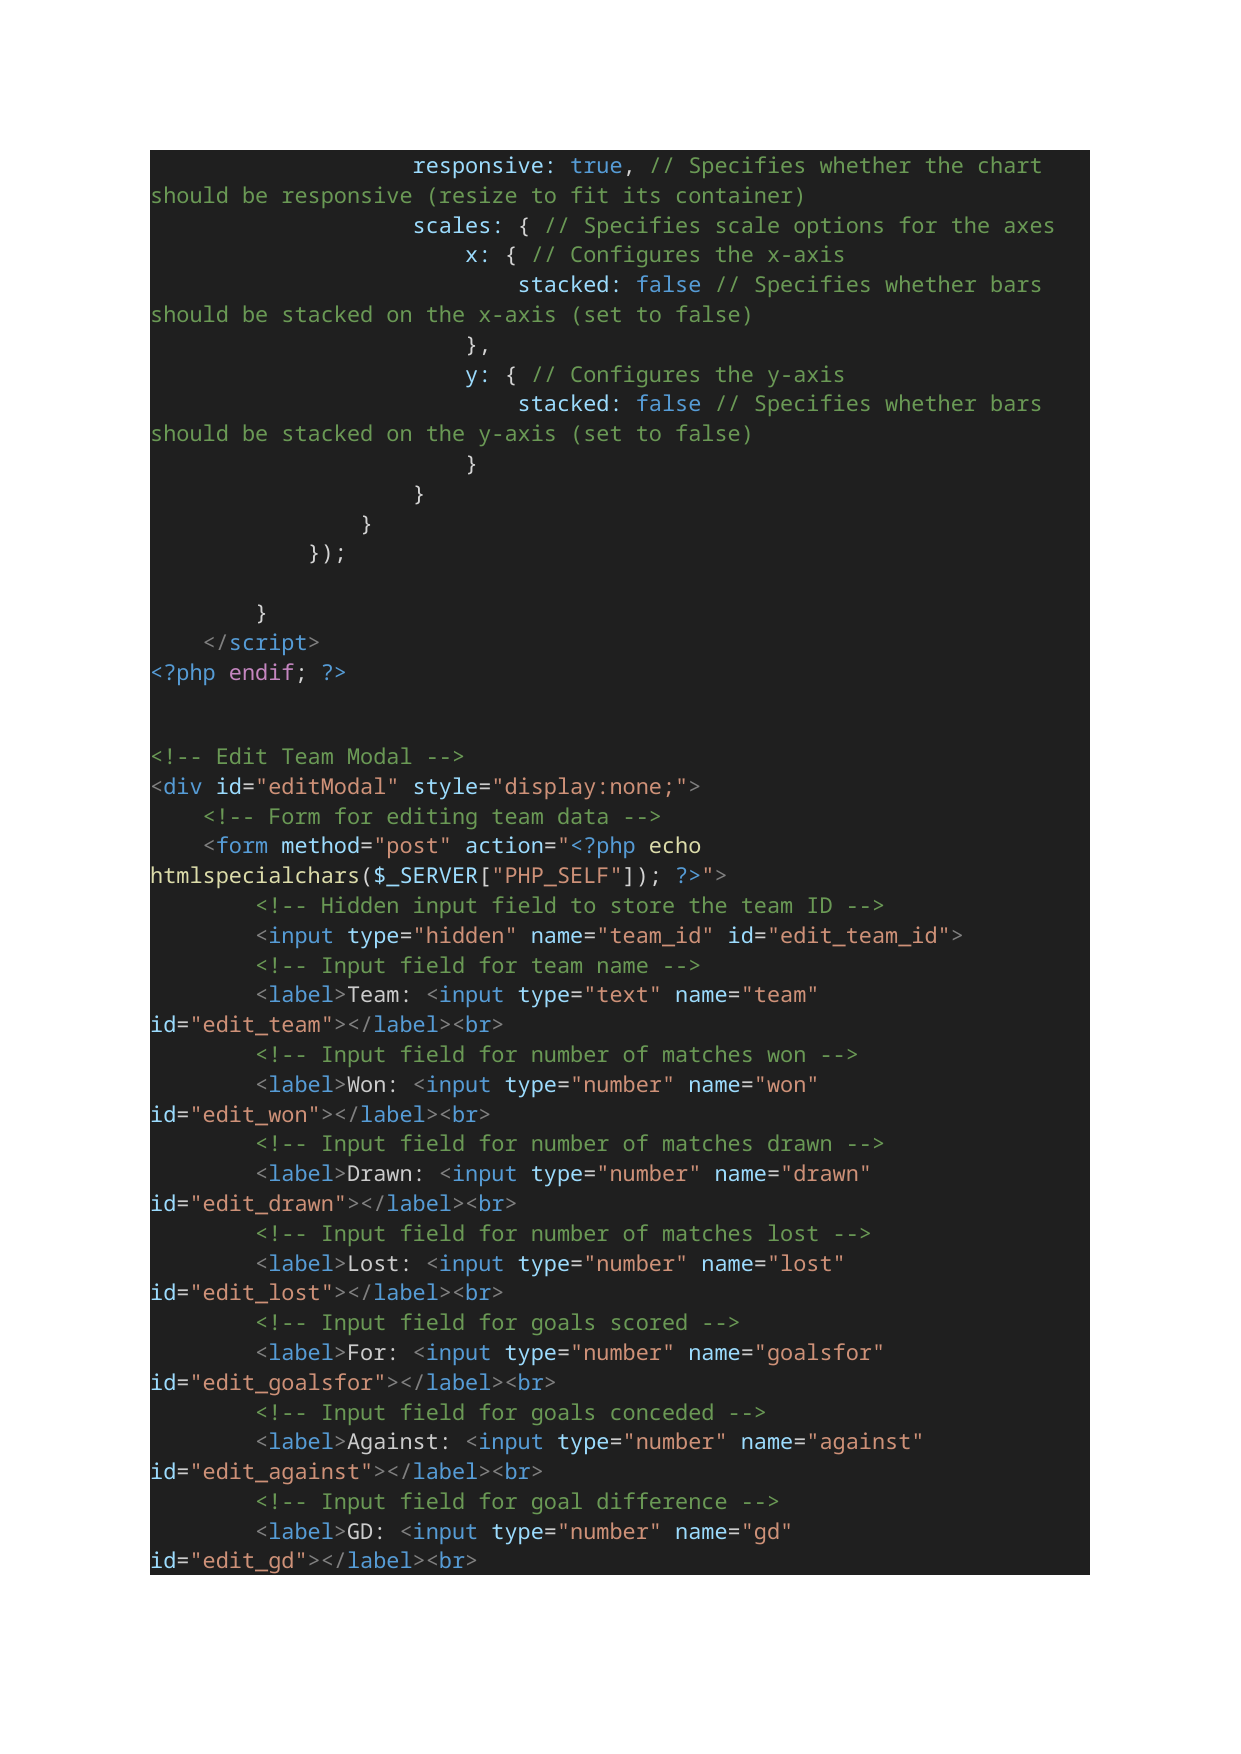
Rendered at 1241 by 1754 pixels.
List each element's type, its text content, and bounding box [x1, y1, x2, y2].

text <label>Won: <input type="number" name="won" id="edit_won"></label><br> [150, 1069, 1090, 1128]
text <?php endif; ?> [150, 656, 1090, 686]
text <!-- Input field for goals scored --> [150, 1307, 1090, 1337]
text <!-- Input field for number of matches drawn --> [150, 1128, 1090, 1158]
text <label>Against: <input type="number" name="against" id="edit_against"></label><br> [150, 1426, 1090, 1486]
text <label>GD: <input type="number" name="gd" id="edit_gd"></label><br> [150, 1516, 1090, 1575]
text scales: { // Specifies scale options for the axes [150, 209, 1090, 239]
text <!-- Input field for number of matches lost --> [150, 1218, 1090, 1247]
text } [150, 478, 1090, 507]
text } [150, 448, 1090, 478]
text <!-- Input field for number of matches won --> [150, 1039, 1090, 1069]
text <!-- Hidden input field to store the team ID --> [150, 890, 1090, 920]
text <!-- Input field for goals conceded --> [150, 1396, 1090, 1426]
text stacked: false // Specifies whether bars should be stacked on the x-axis (set to false) [150, 269, 1090, 329]
text }); [150, 537, 1090, 567]
text stacked: false // Specifies whether bars should be stacked on the y-axis (set to false) [150, 388, 1090, 448]
text responsive: true, // Specifies whether the chart should be responsive (resize to fit its container) [150, 150, 1090, 209]
text <label>Drawn: <input type="number" name="drawn" id="edit_drawn"></label><br> [150, 1158, 1090, 1218]
text }, [150, 329, 1090, 358]
text <input type="hidden" name="team_id" id="edit_team_id"> [150, 920, 1090, 949]
text } [150, 597, 1090, 627]
text <form method="post" action="<?php echo htmlspecialchars($_SERVER["PHP_SELF"]); ?>"> [150, 830, 1090, 890]
text y: { // Configures the y-axis [150, 358, 1090, 388]
text } [150, 507, 1090, 537]
text <!-- Edit Team Modal --> [150, 741, 1090, 771]
text <!-- Input field for goal difference --> [150, 1486, 1090, 1516]
text <label>Team: <input type="text" name="team" id="edit_team"></label><br> [150, 979, 1090, 1039]
text </script> [150, 627, 1090, 656]
text <label>For: <input type="number" name="goalsfor" id="edit_goalsfor"></label><br> [150, 1337, 1090, 1396]
text <label>Lost: <input type="number" name="lost" id="edit_lost"></label><br> [150, 1247, 1090, 1307]
text <!-- Form for editing team data --> [150, 801, 1090, 830]
text <div id="editModal" style="display:none;"> [150, 771, 1090, 801]
text <!-- Input field for team name --> [150, 949, 1090, 979]
text x: { // Configures the x-axis [150, 239, 1090, 269]
